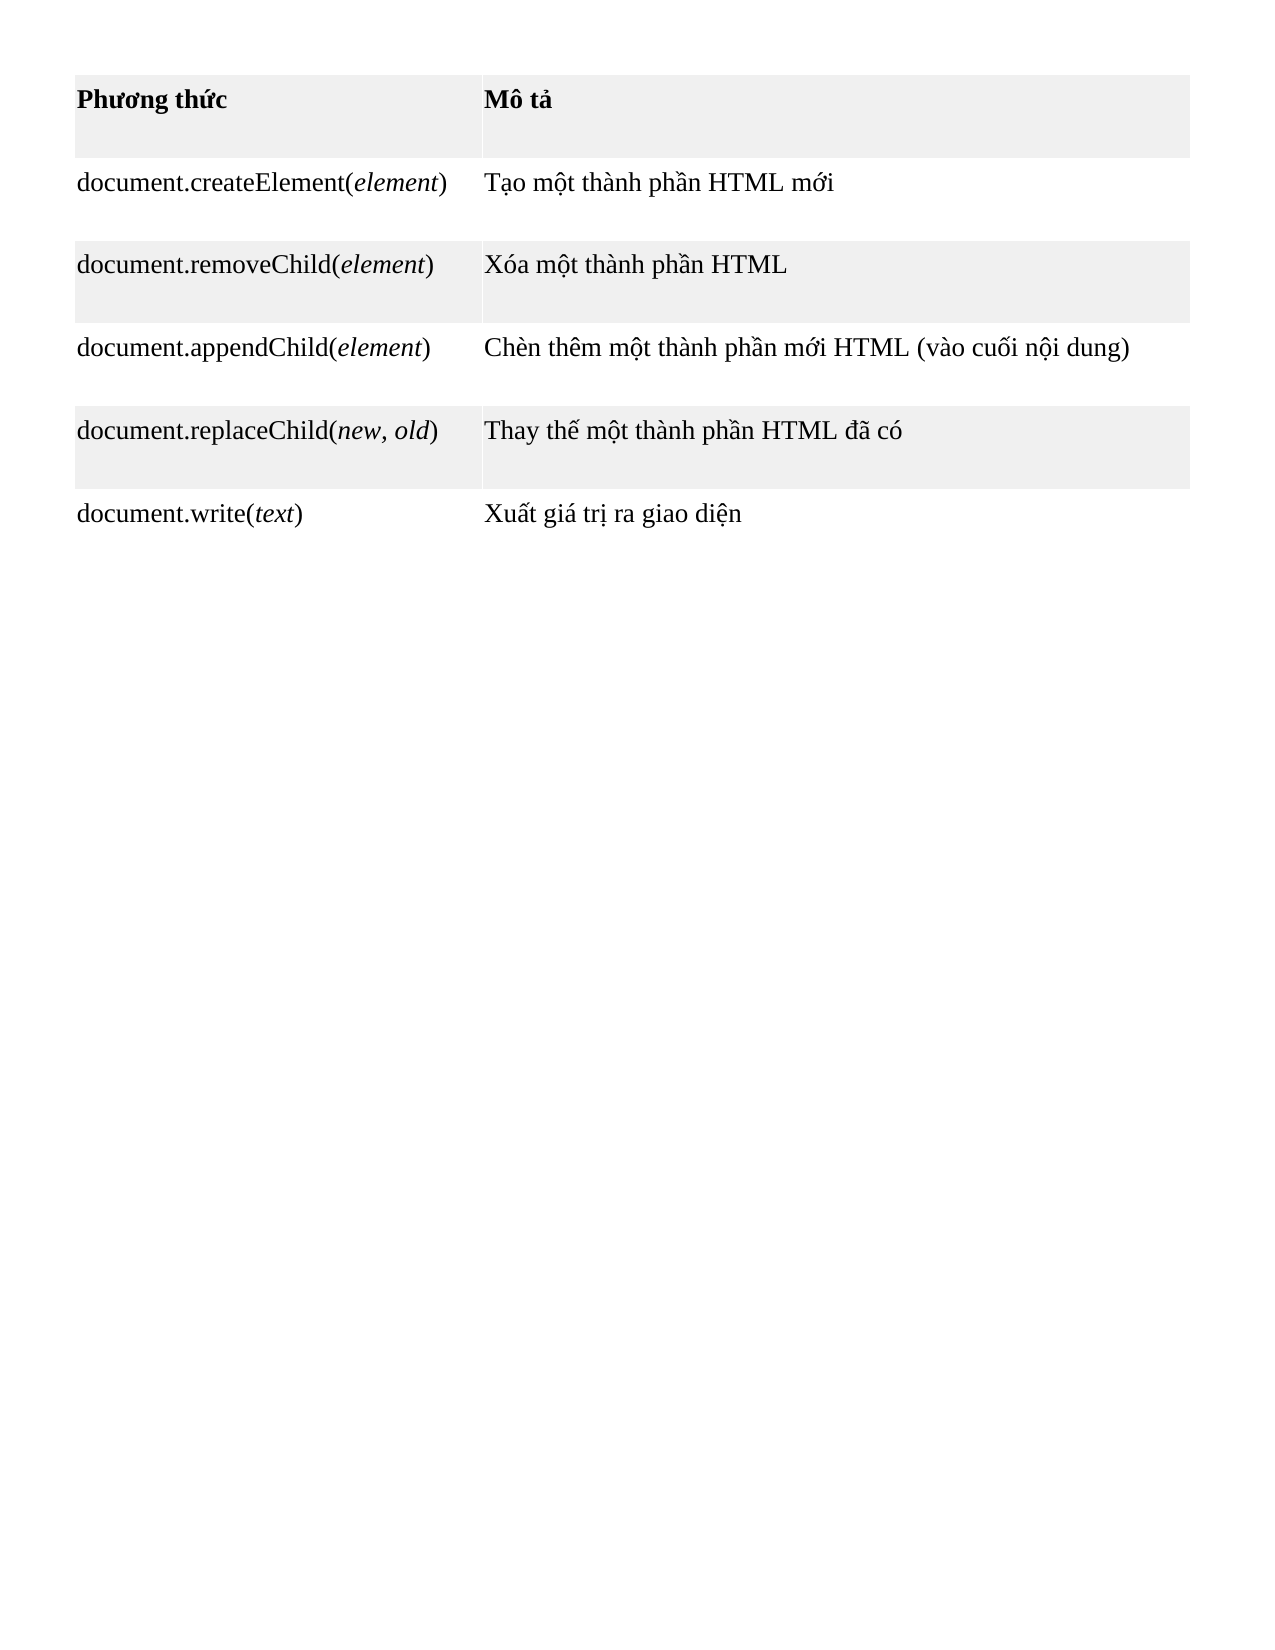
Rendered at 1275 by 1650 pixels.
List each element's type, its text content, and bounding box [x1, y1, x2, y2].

table_cell document.createElement(element) [75, 158, 482, 241]
table_cell document.write(text) [75, 489, 482, 572]
table_cell Xuất giá trị ra giao diện [483, 489, 1190, 572]
table_cell Thay thế một thành phần HTML đã có [483, 406, 1190, 489]
table_header Phương thức [75, 75, 482, 158]
table_cell document.appendChild(element) [75, 324, 482, 406]
table_cell document.replaceChild(new, old) [75, 406, 482, 489]
table_cell Xóa một thành phần HTML [483, 241, 1190, 323]
table_cell Tạo một thành phần HTML mới [483, 158, 1190, 241]
table_cell Chèn thêm một thành phần mới HTML (vào cuối nội dung) [483, 324, 1190, 406]
table_header Mô tả [483, 75, 1190, 158]
table_cell document.removeChild(element) [75, 241, 482, 323]
